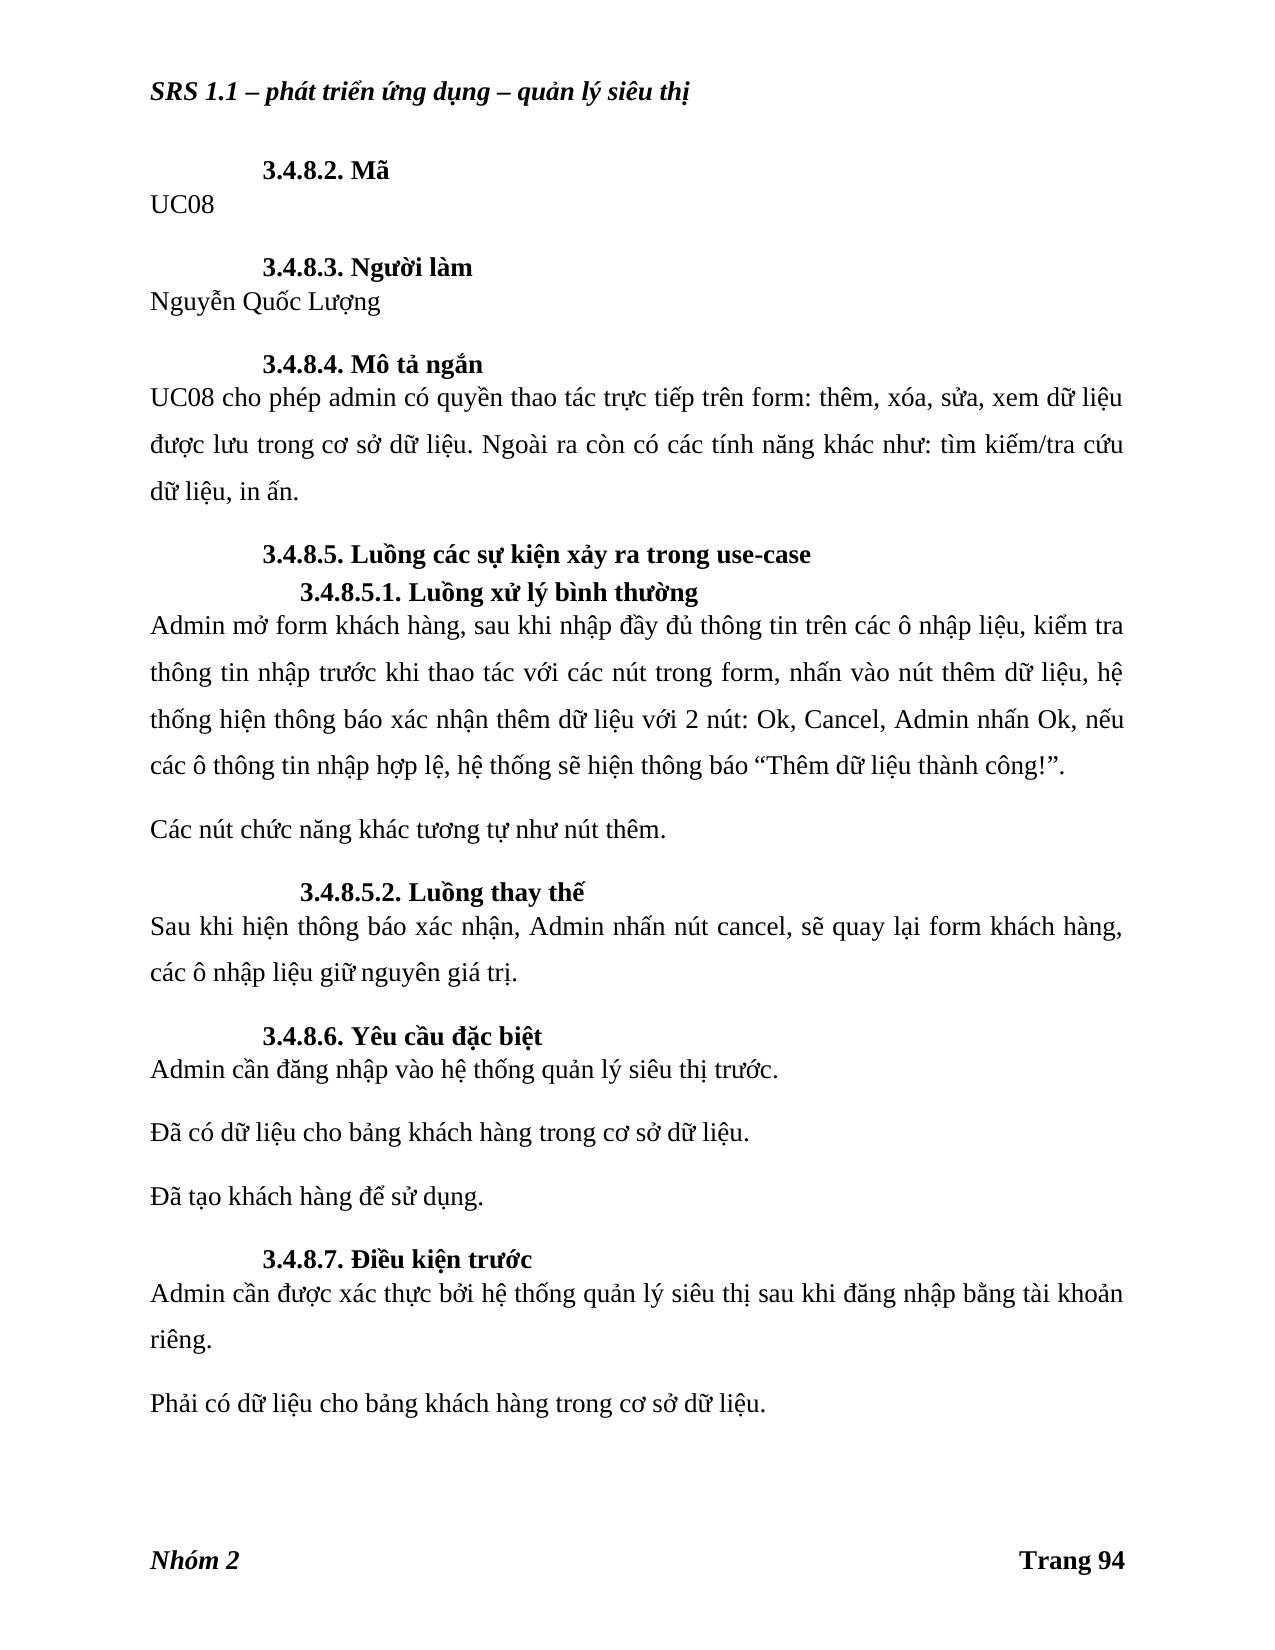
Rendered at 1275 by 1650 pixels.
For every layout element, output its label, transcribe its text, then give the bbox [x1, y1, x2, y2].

subtitle Luồng các sự kiện xảy ra trong use-case [262, 538, 1125, 569]
text Các nút chức năng khác tương tự như nút thêm. [150, 813, 1125, 844]
subtitle Người làm [262, 251, 1125, 282]
text Admin cần đăng nhập vào hệ thống quản lý siêu thị trước. [150, 1053, 1125, 1084]
subtitle Yêu cầu đặc biệt [262, 1019, 1125, 1051]
text Đã tạo khách hàng để sử dụng. [150, 1180, 1125, 1211]
text Phải có dữ liệu cho bảng khách hàng trong cơ sở dữ liệu. [150, 1387, 1125, 1418]
subtitle Điều kiện trước [262, 1243, 1125, 1274]
subtitle Mã [262, 154, 1125, 185]
subtitle Luồng xử lý bình thường [300, 576, 1125, 607]
subtitle Mô tả ngắn [262, 348, 1125, 379]
text Admin mở form khách hàng, sau khi nhập đầy đủ thông tin trên các ô nhập liệu, kiểm tra thông tin nhập trước khi thao tác với các nút trong form, nhấn vào nút thêm dữ liệu, hệ thống hiện thông báo xác nhận thêm dữ liệu với 2 nút: Ok, Cancel, Admin nhấn Ok, nếu các ô thông tin nhập hợp lệ, hệ thống sẽ hiện thông báo “Thêm dữ liệu thành công!”. [150, 609, 1125, 781]
text Sau khi hiện thông báo xác nhận, Admin nhấn nút cancel, sẽ quay lại form khách hàng, các ô nhập liệu giữ nguyên giá trị. [150, 909, 1125, 987]
text UC08 [150, 188, 1125, 219]
text Nguyễn Quốc Lượng [150, 284, 1125, 316]
text UC08 cho phép admin có quyền thao tác trực tiếp trên form: thêm, xóa, sửa, xem dữ liệu được lưu trong cơ sở dữ liệu. Ngoài ra còn có các tính năng khác như: tìm kiếm/tra cứu dữ liệu, in ấn. [150, 381, 1125, 506]
subtitle Luồng thay thế [300, 876, 1125, 907]
text Admin cần được xác thực bởi hệ thống quản lý siêu thị sau khi đăng nhập bằng tài khoản riêng. [150, 1277, 1125, 1354]
text Đã có dữ liệu cho bảng khách hàng trong cơ sở dữ liệu. [150, 1116, 1125, 1148]
